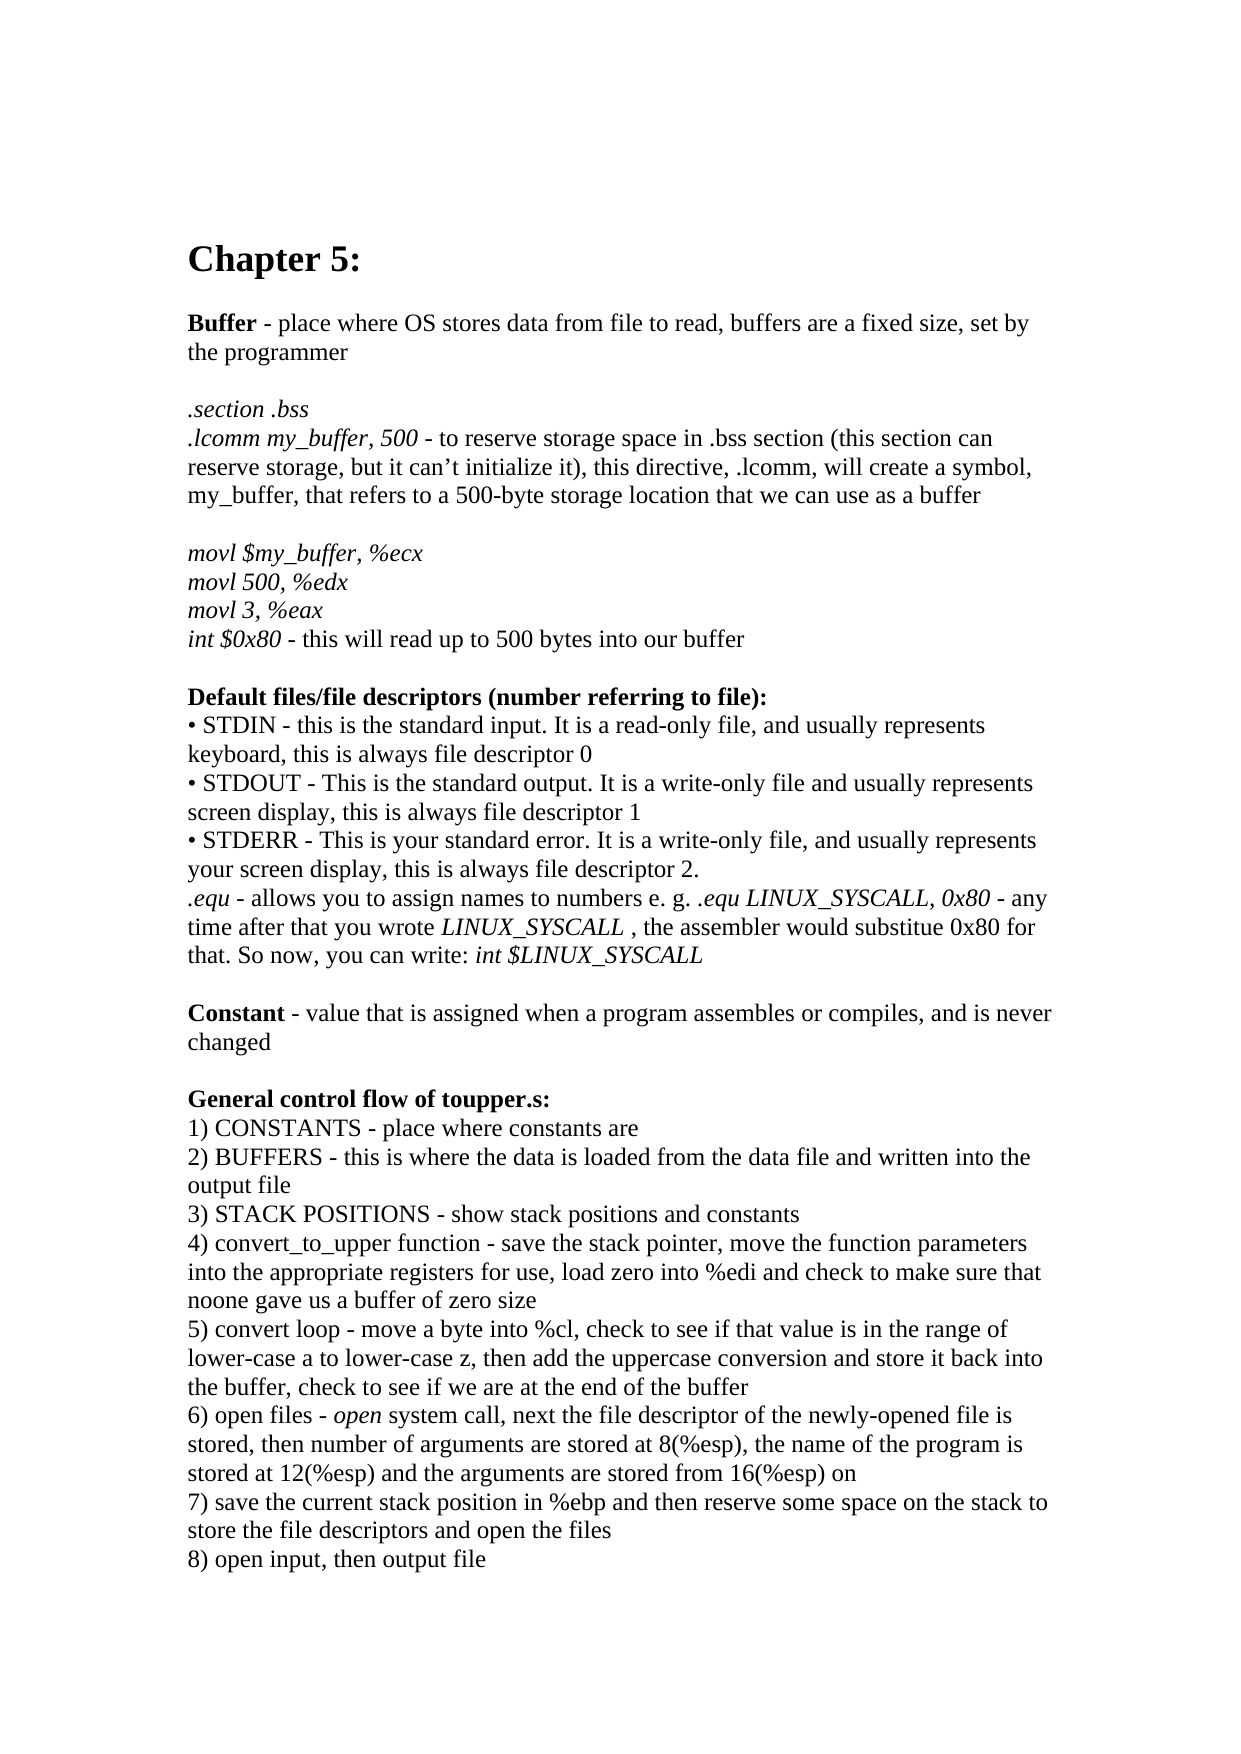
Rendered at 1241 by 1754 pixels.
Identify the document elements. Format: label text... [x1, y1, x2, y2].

list • STDOUT - This is the standard output. It is a write-only file and usually represents screen display, this is always file descriptor 1 [187, 768, 1053, 826]
list • STDERR - This is your standard error. It is a write-only file, and usually represents your screen display, this is always file descriptor 2. [187, 826, 1053, 883]
list CONSTANTS - place where constants are [187, 1113, 1053, 1142]
list General control flow of toupper.s: [187, 1084, 1053, 1113]
list open files - open system call, next the file descriptor of the newly-opened file is stored, then number of arguments are stored at 8(%esp), the name of the program is stored at 12(%esp) and the arguments are stored from 16(%esp) on [187, 1401, 1053, 1487]
list save the current stack position in %ebp and then reserve some space on the stack to store the file descriptors and open the files [187, 1487, 1053, 1544]
list convert_to_upper function - save the stack pointer, move the function parameters into the appropriate registers for use, load zero into %edi and check to make sure that noone gave us a buffer of zero size [187, 1228, 1053, 1314]
list Constant - value that is assigned when a program assembles or compiles, and is never changed [187, 998, 1053, 1056]
list .section .bss [187, 394, 1053, 423]
list movl 500, %edx [187, 567, 1053, 596]
list BUFFERS - this is where the data is loaded from the data file and written into the output file [187, 1142, 1053, 1199]
list Chapter 5: [187, 236, 1053, 279]
list • STDIN - this is the standard input. It is a read-only file, and usually represents keyboard, this is always file descriptor 0 [187, 711, 1053, 768]
list open input, then output file [187, 1544, 1053, 1573]
list convert loop - move a byte into %cl, check to see if that value is in the range of lower-case a to lower-case z, then add the uppercase conversion and store it back into the buffer, check to see if we are at the end of the buffer [187, 1314, 1053, 1401]
list int $0x80 - this will read up to 500 bytes into our buffer [187, 624, 1053, 653]
list .lcomm my_buffer, 500 - to reserve storage space in .bss section (this section can reserve storage, but it can’t initialize it), this directive, .lcomm, will create a symbol, my_buffer, that refers to a 500-byte storage location that we can use as a buffer [187, 423, 1053, 509]
list Default files/file descriptors (number referring to file): [187, 682, 1053, 711]
list .equ - allows you to assign names to numbers e. g. .equ LINUX_SYSCALL, 0x80 - any time after that you wrote LINUX_SYSCALL , the assembler would substitue 0x80 for that. So now, you can write: int $LINUX_SYSCALL [187, 883, 1053, 969]
list movl $my_buffer, %ecx [187, 538, 1053, 567]
list Buffer - place where OS stores data from file to read, buffers are a fixed size, set by the programmer [187, 308, 1053, 366]
list movl 3, %eax [187, 596, 1053, 624]
list STACK POSITIONS - show stack positions and constants [187, 1199, 1053, 1228]
